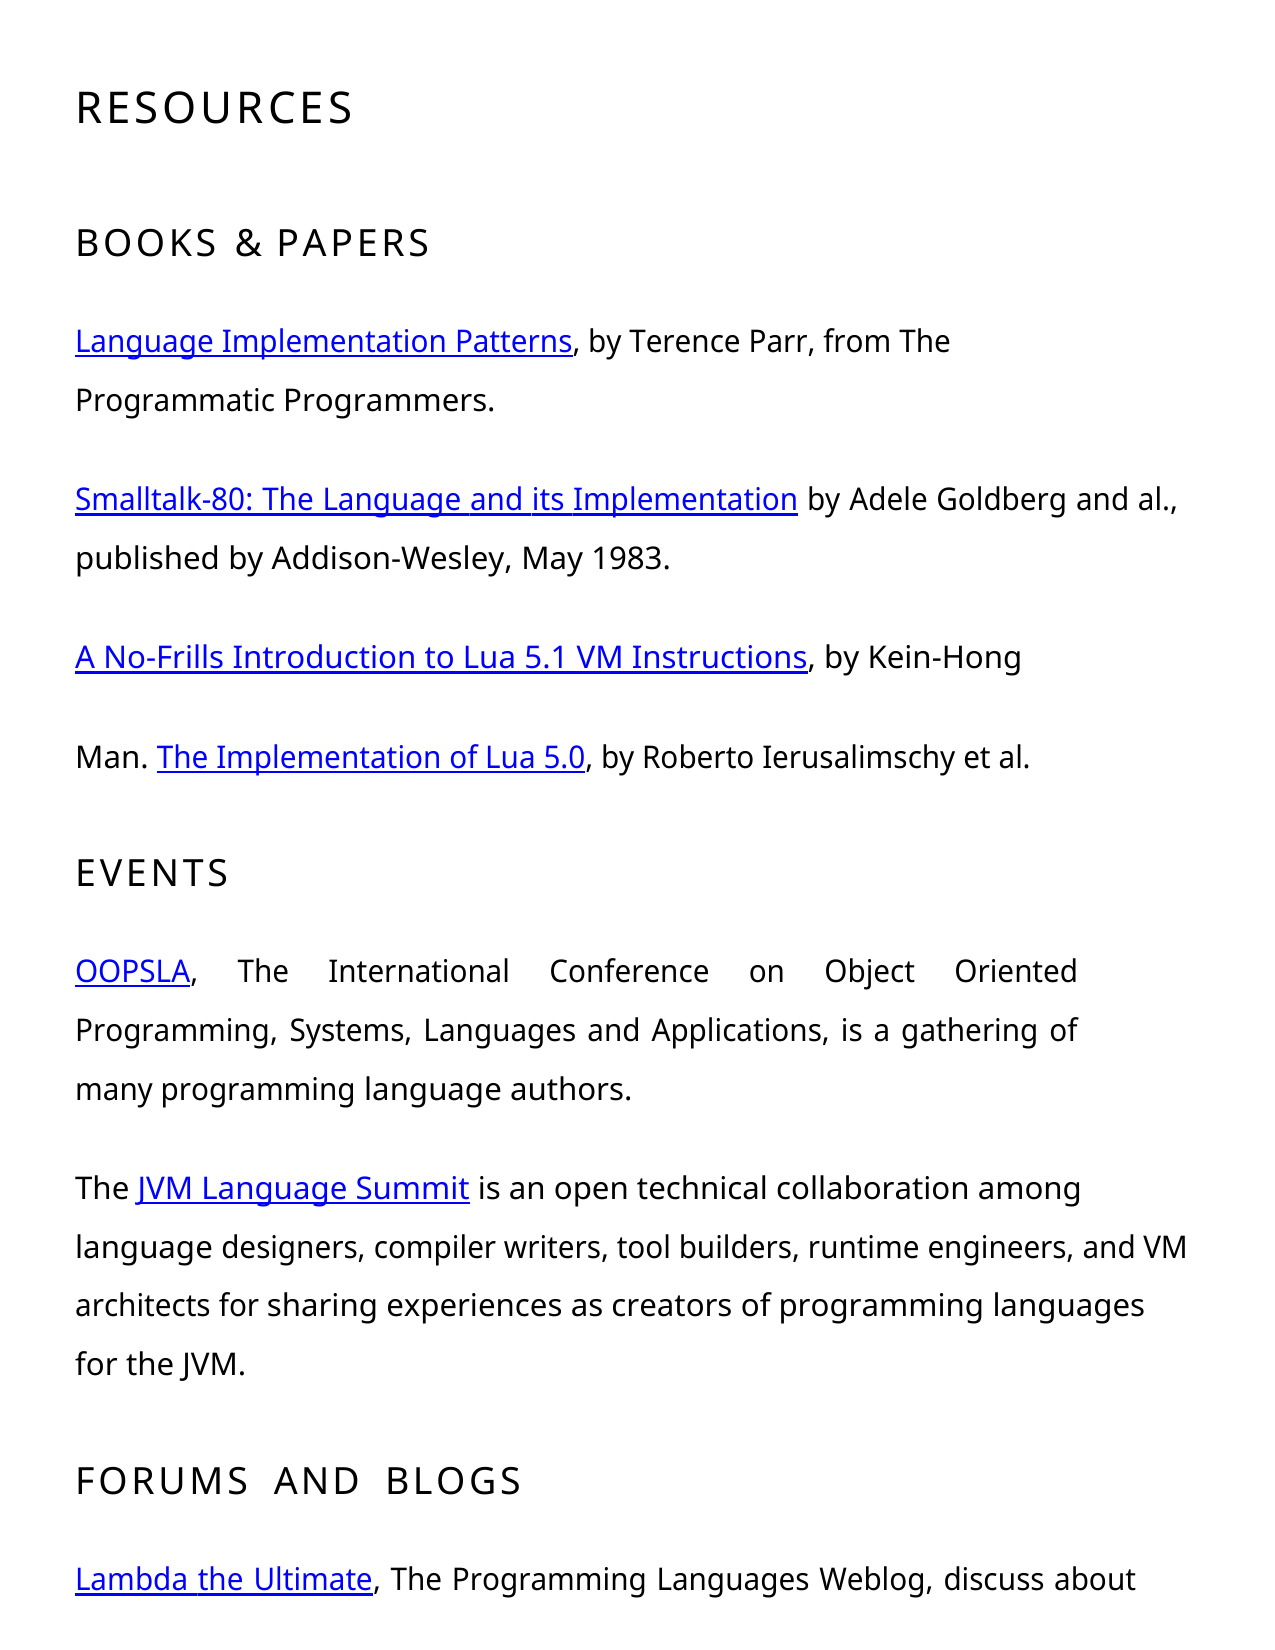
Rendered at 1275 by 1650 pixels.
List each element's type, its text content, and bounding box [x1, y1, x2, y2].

subtitle FORUMS AND BLOGS [75, 1454, 1275, 1506]
subtitle RESOURCES [75, 77, 1275, 136]
text The JVM Language Summit is an open technical collaboration among language designers, compiler writers, tool builders, runtime engineers, and VM architects for sharing experiences as creators of programming languages for the JVM. [75, 1166, 1188, 1385]
subtitle EVENTS [75, 846, 1275, 897]
subtitle BOOKS & PAPERS [75, 216, 1275, 267]
text OOPSLA, The International Conference on Object Oriented Programming, Systems, Languages and Applications, is a gathering of many programming language authors. [75, 949, 1079, 1109]
text A No-Frills Introduction to Lua 5.1 VM Instructions, by Kein-Hong Man. The Implementation of Lua 5.0, by Roberto Ierusalimschy et al. [75, 635, 1043, 778]
text Smalltalk-80: The Language and its Implementation by Adele Goldberg and al., published by Addison-Wesley, May 1983. [75, 477, 1190, 578]
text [75, 1557, 1190, 1600]
text Language Implementation Patterns, by Terence Parr, from The Programmatic Programmers. [75, 319, 1103, 420]
